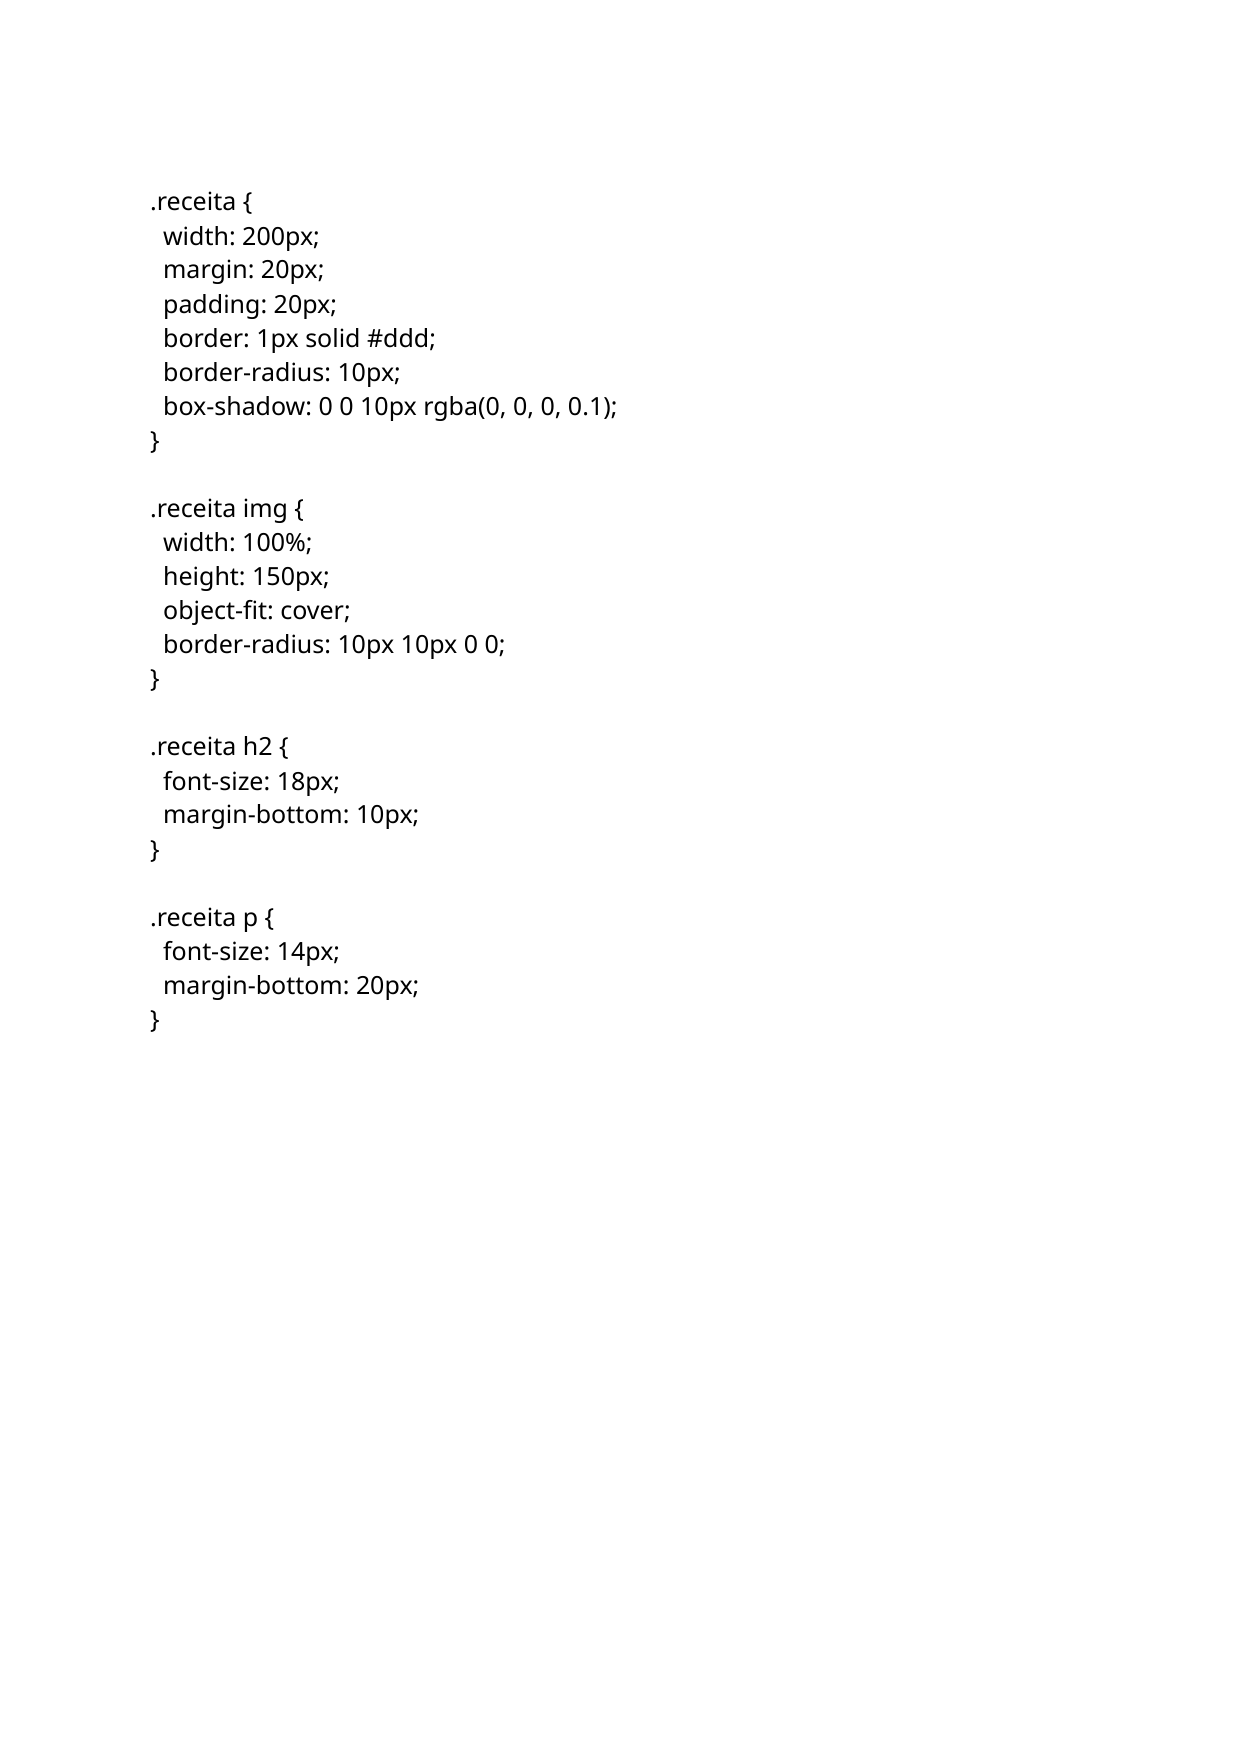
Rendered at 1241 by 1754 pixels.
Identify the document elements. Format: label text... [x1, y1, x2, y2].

text font-size: 18px; [150, 763, 1090, 797]
text border-radius: 10px; [150, 354, 1090, 388]
text box-shadow: 0 0 10px rgba(0, 0, 0, 0.1); [150, 388, 1090, 422]
text .receita h2 { [150, 729, 1090, 763]
text object-fit: cover; [150, 593, 1090, 627]
text } [150, 1002, 1090, 1036]
text width: 200px; [150, 218, 1090, 252]
text } [150, 661, 1090, 695]
text margin-bottom: 20px; [150, 967, 1090, 1002]
text margin-bottom: 10px; [150, 797, 1090, 831]
text border: 1px solid #ddd; [150, 320, 1090, 354]
text .receita { [150, 184, 1090, 218]
text } [150, 831, 1090, 865]
text font-size: 14px; [150, 933, 1090, 967]
text border-radius: 10px 10px 0 0; [150, 627, 1090, 661]
text height: 150px; [150, 559, 1090, 593]
text width: 100%; [150, 525, 1090, 559]
text .receita img { [150, 491, 1090, 525]
text .receita p { [150, 899, 1090, 933]
text padding: 20px; [150, 286, 1090, 320]
text } [150, 422, 1090, 457]
text margin: 20px; [150, 252, 1090, 286]
